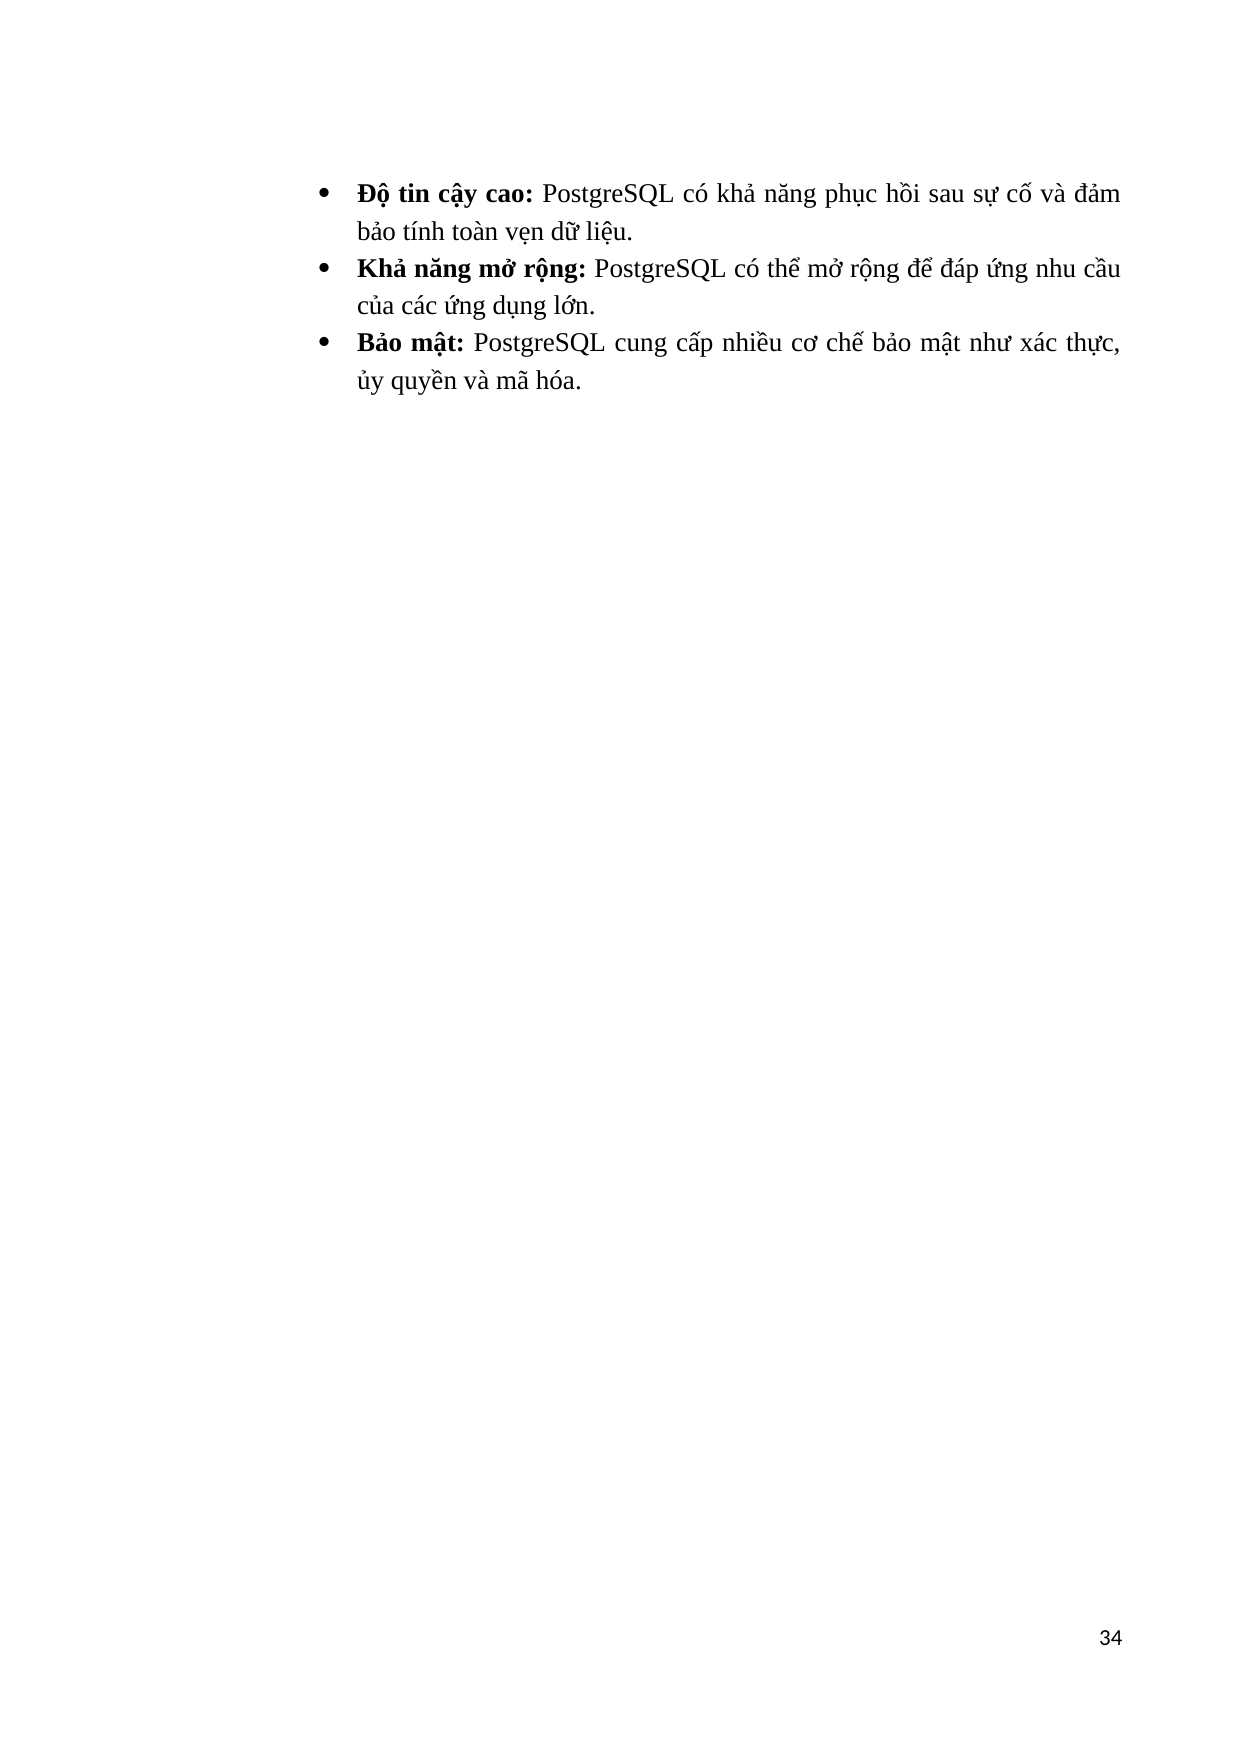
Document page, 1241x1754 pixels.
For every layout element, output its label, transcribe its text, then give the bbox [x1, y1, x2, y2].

list Bảo mật: PostgreSQL cung cấp nhiều cơ chế bảo mật như xác thực, ủy quyền và mã hóa. [319, 327, 1122, 395]
list Độ tin cậy cao: PostgreSQL có khả năng phục hồi sau sự cố và đảm bảo tính toàn vẹn dữ liệu. [319, 177, 1122, 246]
list Khả năng mở rộng: PostgreSQL có thể mở rộng để đáp ứng nhu cầu của các ứng dụng lớn. [319, 252, 1122, 320]
